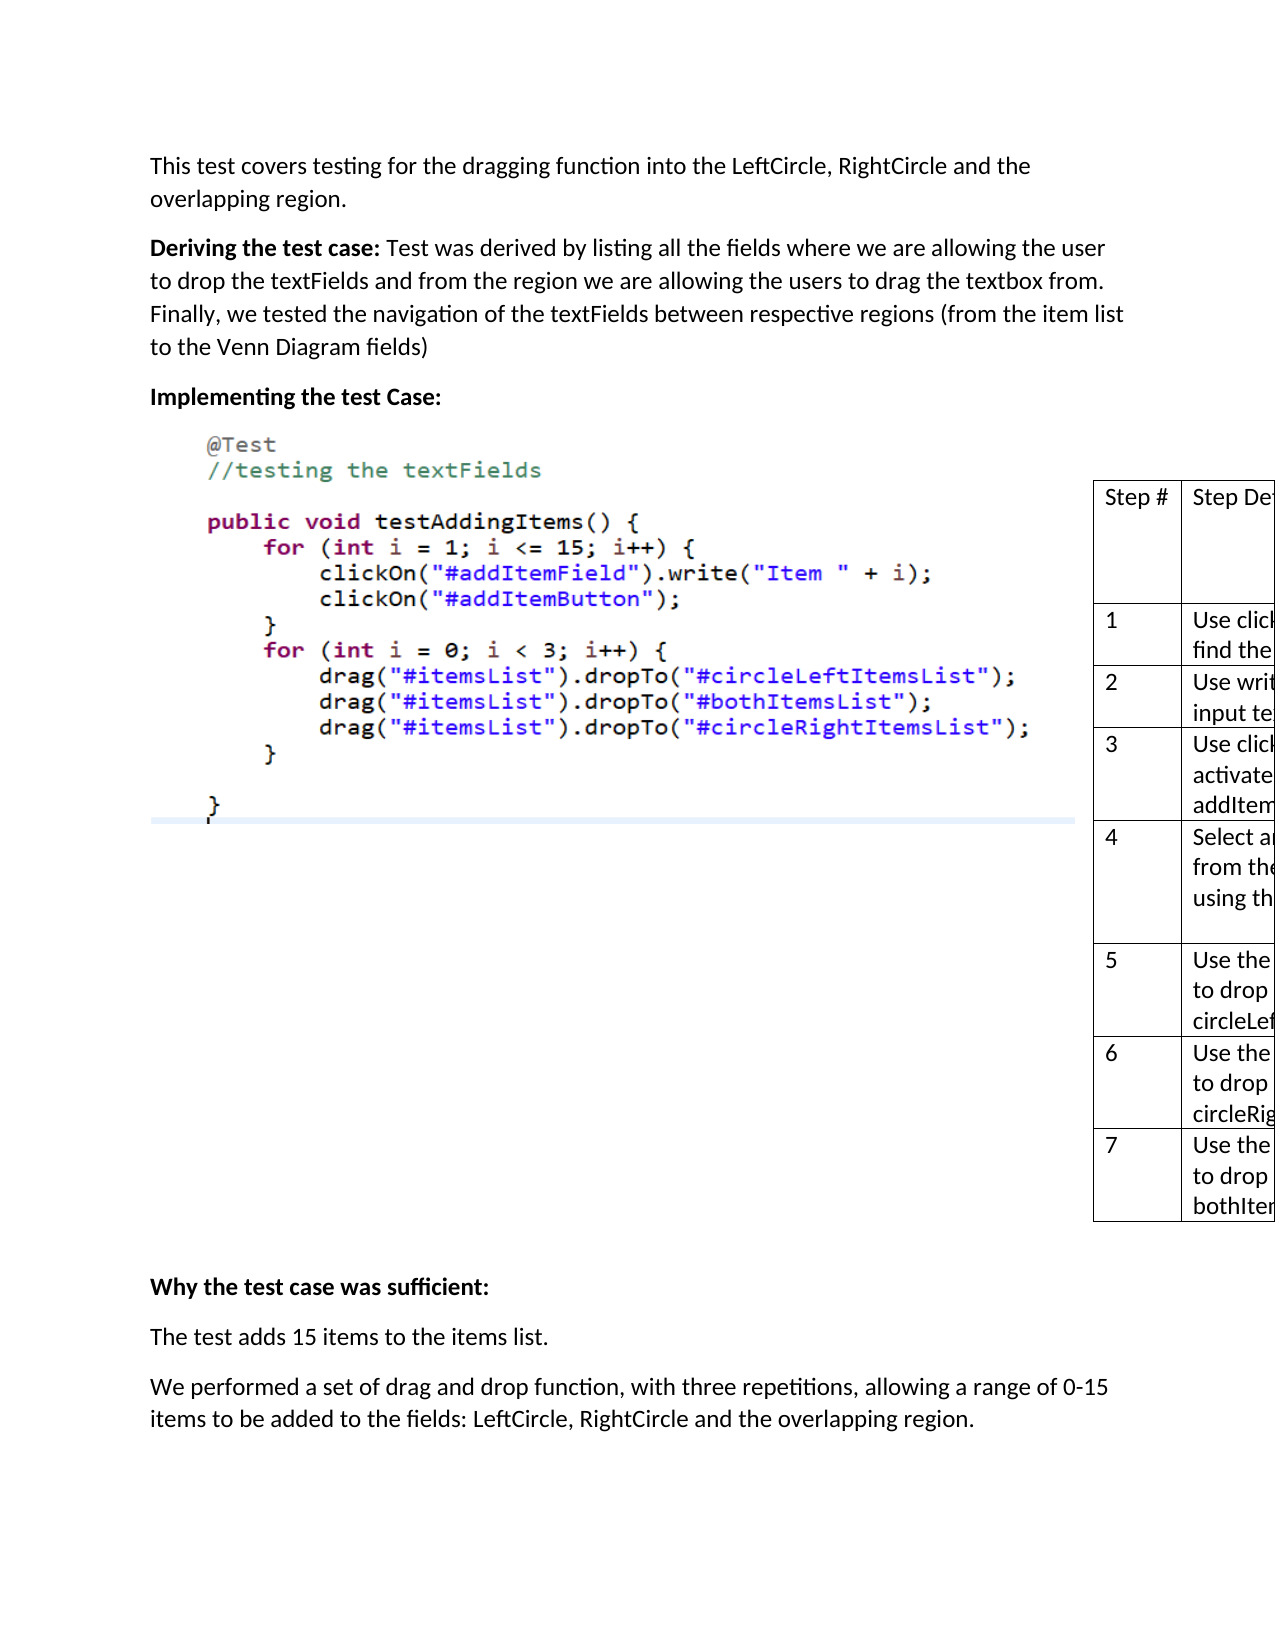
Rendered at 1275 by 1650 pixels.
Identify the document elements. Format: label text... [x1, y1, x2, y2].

table_cell Use clickOn method to activate the addItemButton [1182, 728, 1274, 820]
table_cell 2 [1094, 666, 1181, 727]
table_cell 7 [1094, 1129, 1181, 1221]
text Implementing the test Case: [150, 381, 1125, 411]
text The test adds 15 items to the items list. [150, 1321, 1125, 1352]
table_header Step Details [1182, 481, 1274, 603]
text We performed a set of drag and drop function, with three repetitions, allowing a range of 0-15 items to be added to the fields: LeftCircle, RightCircle and the overlapping region. [150, 1371, 1125, 1434]
table_cell Use the dropTo method to drop textField to the circleRightItemsList [1182, 1037, 1274, 1128]
table_cell Use write function to input text into the field [1182, 666, 1274, 727]
table_cell 6 [1094, 1037, 1181, 1128]
table_header Step # [1094, 481, 1181, 603]
text Why the test case was sufficient: [150, 1271, 1125, 1302]
text Deriving the test case: Test was derived by listing all the fields where we are allowing the user to drop the textFields and from the region we are allowing the users to drag the textbox from. Finally, we tested the navigation of the textFields between respective regions (from the item list to the Venn Diagram fields) [150, 232, 1125, 362]
table_cell 3 [1094, 728, 1181, 820]
table_cell 5 [1094, 944, 1181, 1036]
table_cell 1 [1094, 604, 1181, 665]
table_cell Use the dropTo method to drop textField to the circleLeftItemsList [1182, 944, 1274, 1036]
table_cell Select and drag an item from the items list using the drag function [1182, 821, 1274, 943]
picture [150, 425, 1075, 824]
table_cell 4 [1094, 821, 1181, 943]
table_cell Use the dropTo method to drop textField to the bothItemsList [1182, 1129, 1274, 1221]
text This test covers testing for the dragging function into the LeftCircle, RightCircle and the overlapping region. [150, 150, 1125, 213]
table_cell Use clickOn method to find the widget itemList [1182, 604, 1274, 665]
